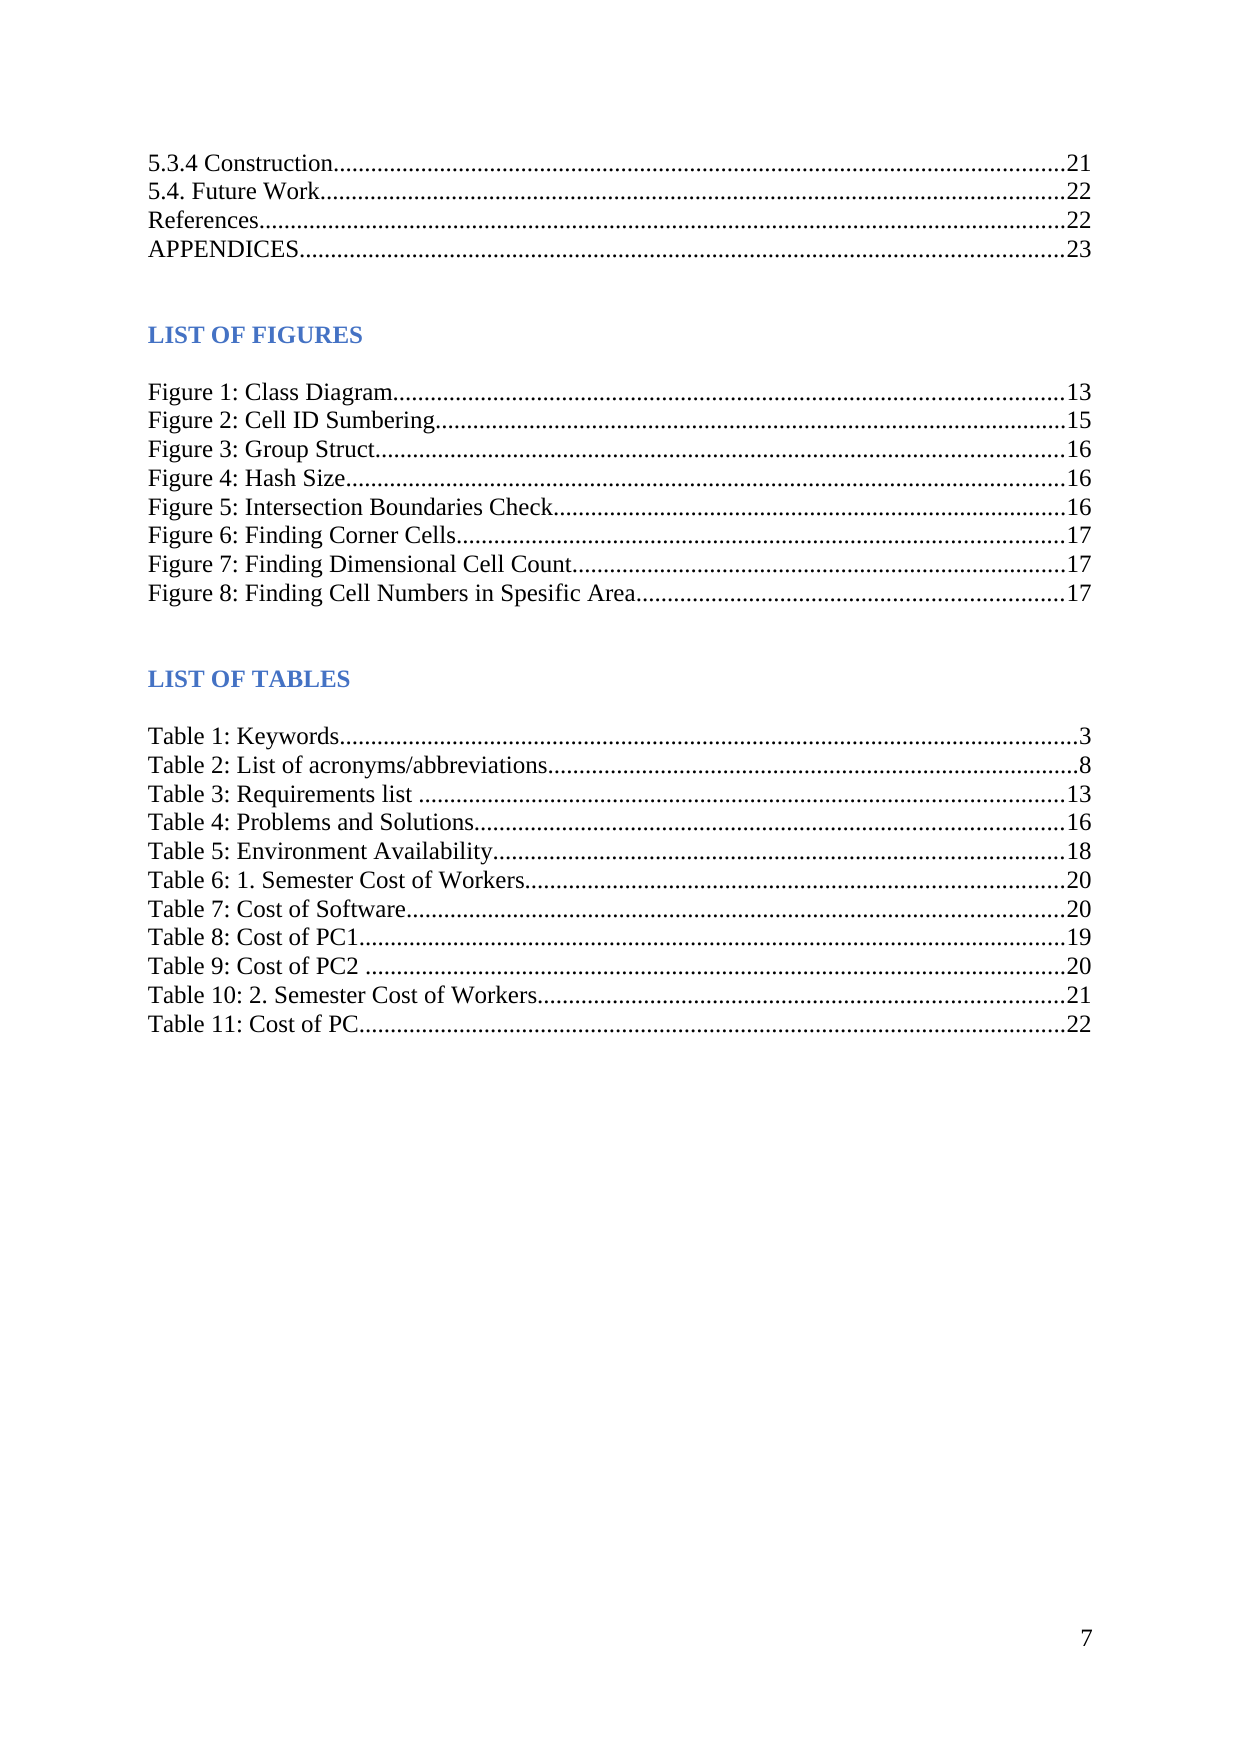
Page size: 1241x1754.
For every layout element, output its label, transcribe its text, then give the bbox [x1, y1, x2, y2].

text Figure 8: Finding Cell Numbers in Spesific Area 17 [148, 578, 1093, 607]
subtitle LIST OF TABLES [148, 664, 1093, 693]
text Figure 1: Class Diagram 13 [148, 377, 1093, 406]
text Figure 7: Finding Dimensional Cell Count 17 [148, 549, 1093, 578]
text Table 9: Cost of PC2 20 [148, 951, 1093, 980]
text 5.4. Future Work 22 [148, 176, 1093, 205]
text 5.3.4 Construction 21 [148, 148, 1093, 176]
text Table 11: Cost of PC 22 [148, 1009, 1093, 1037]
text Table 10: 2. Semester Cost of Workers 21 [148, 980, 1093, 1009]
text Table 6: 1. Semester Cost of Workers 20 [148, 865, 1093, 894]
text Table 3: Requirements list 13 [148, 779, 1093, 807]
text APPENDICES 23 [148, 234, 1093, 263]
text Figure 3: Group Struct 16 [148, 434, 1093, 463]
text Table 1: Keywords 3 [148, 721, 1093, 750]
subtitle LIST OF FIGURES [148, 320, 1093, 349]
text Table 8: Cost of PC1 19 [148, 922, 1093, 951]
text Figure 5: Intersection Boundaries Check 16 [148, 492, 1093, 521]
text Table 5: Environment Availability 18 [148, 836, 1093, 865]
text Figure 4: Hash Size 16 [148, 463, 1093, 492]
text Table 2: List of acronyms/abbreviations 8 [148, 750, 1093, 779]
text Table 7: Cost of Software 20 [148, 894, 1093, 922]
text References 22 [148, 205, 1093, 234]
text Table 4: Problems and Solutions 16 [148, 807, 1093, 836]
text Figure 2: Cell ID Sumbering 15 [148, 406, 1093, 434]
text Figure 6: Finding Corner Cells 17 [148, 521, 1093, 549]
